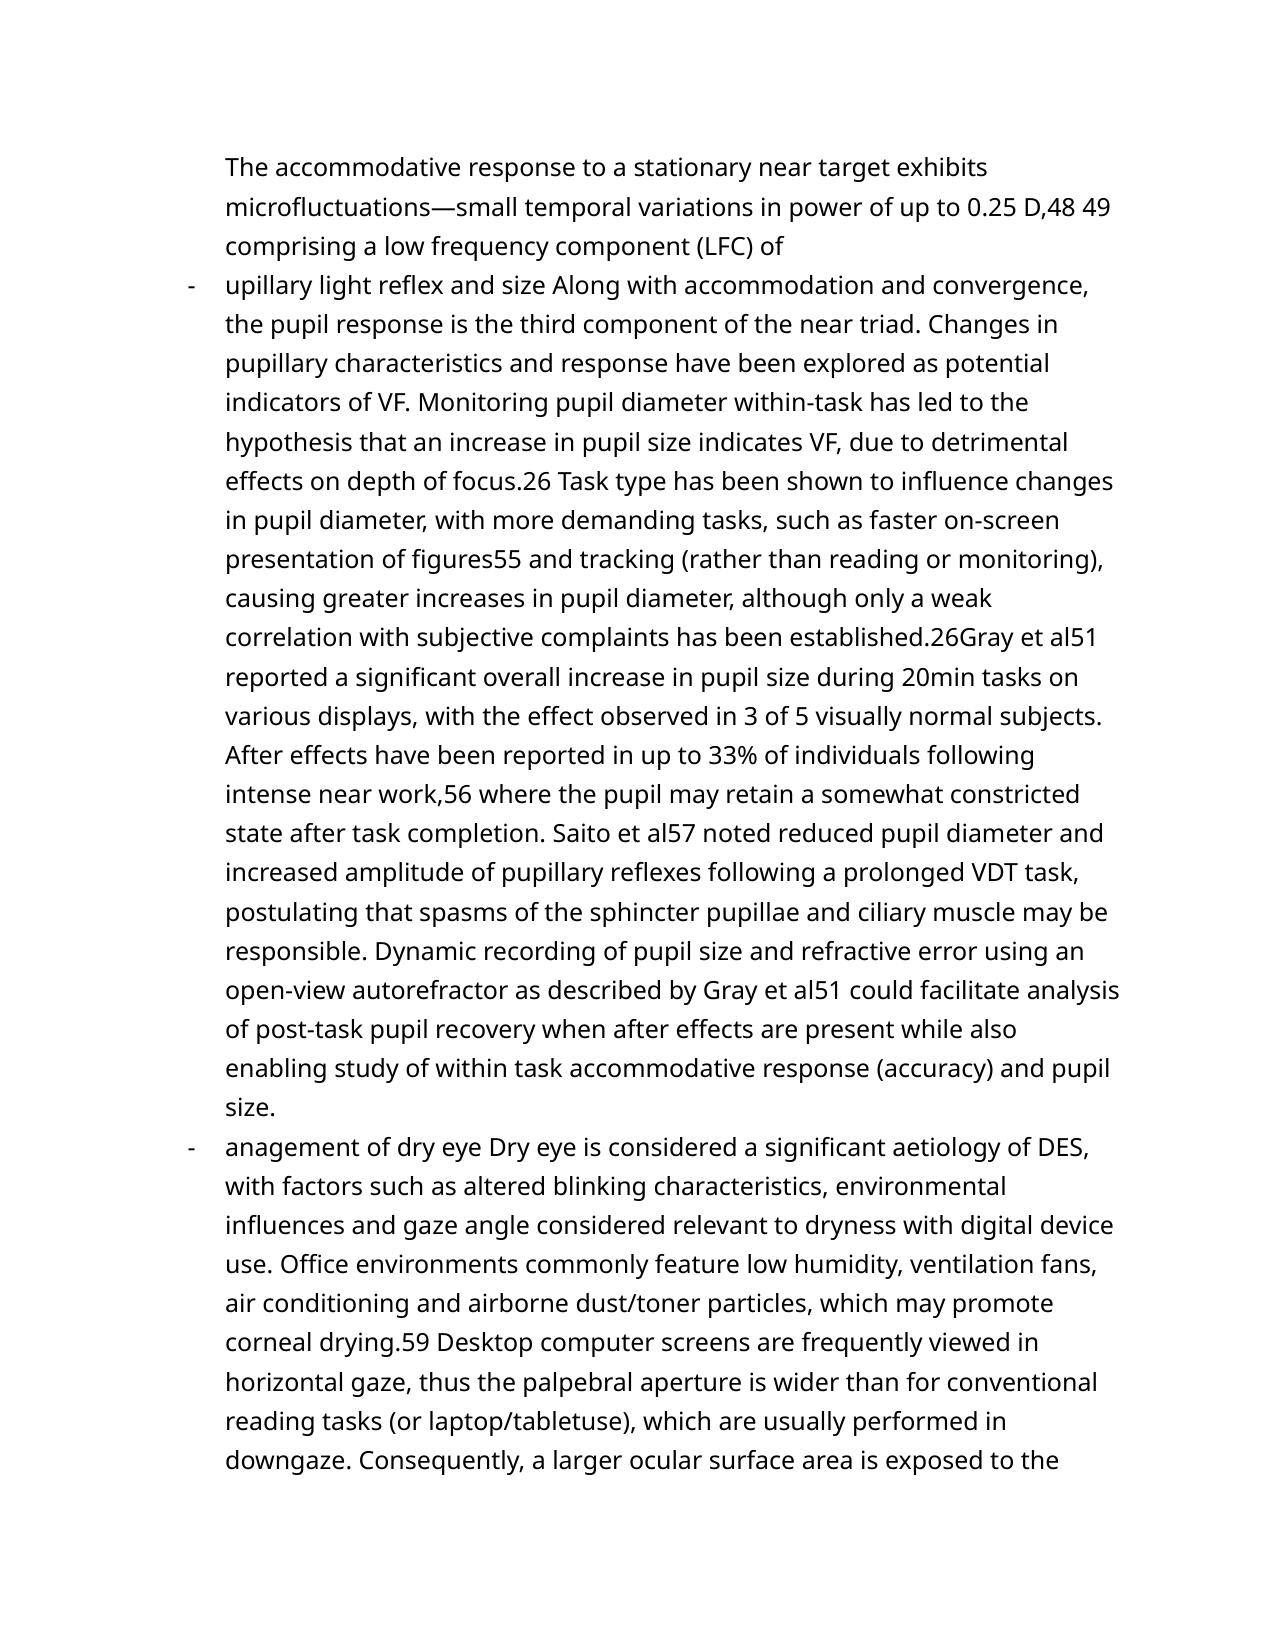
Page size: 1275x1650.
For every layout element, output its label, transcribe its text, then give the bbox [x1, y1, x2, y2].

list upillary light reflex and size Along with accommodation and convergence, the pupil response is the third component of the near triad. Changes in pupillary characteristics and response have been explored as potential indicators of VF. Monitoring pupil diameter within-task has led to the hypothesis that an increase in pupil size indicates VF, due to detrimental effects on depth of focus.26 Task type has been shown to influence changes in pupil diameter, with more demanding tasks, such as faster on-screen presentation of figures55 and tracking (rather than reading or monitoring), causing greater increases in pupil diameter, although only a weak correlation with subjective complaints has been established.26Gray et al51 reported a significant overall increase in pupil size during 20min tasks on various displays, with the effect observed in 3 of 5 visually normal subjects. After effects have been reported in up to 33% of individuals following intense near work,56 where the pupil may retain a somewhat constricted state after task completion. Saito et al57 noted reduced pupil diameter and increased amplitude of pupillary reflexes following a prolonged VDT task, postulating that spasms of the sphincter pupillae and ciliary muscle may be responsible. Dynamic recording of pupil size and refractive error using an open-view autorefractor as described by Gray et al51 could facilitate analysis of post-task pupil recovery when after effects are present while also enabling study of within task accommodative response (accuracy) and pupil size. [187, 267, 1125, 1124]
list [187, 1129, 1125, 1477]
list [187, 150, 1125, 262]
